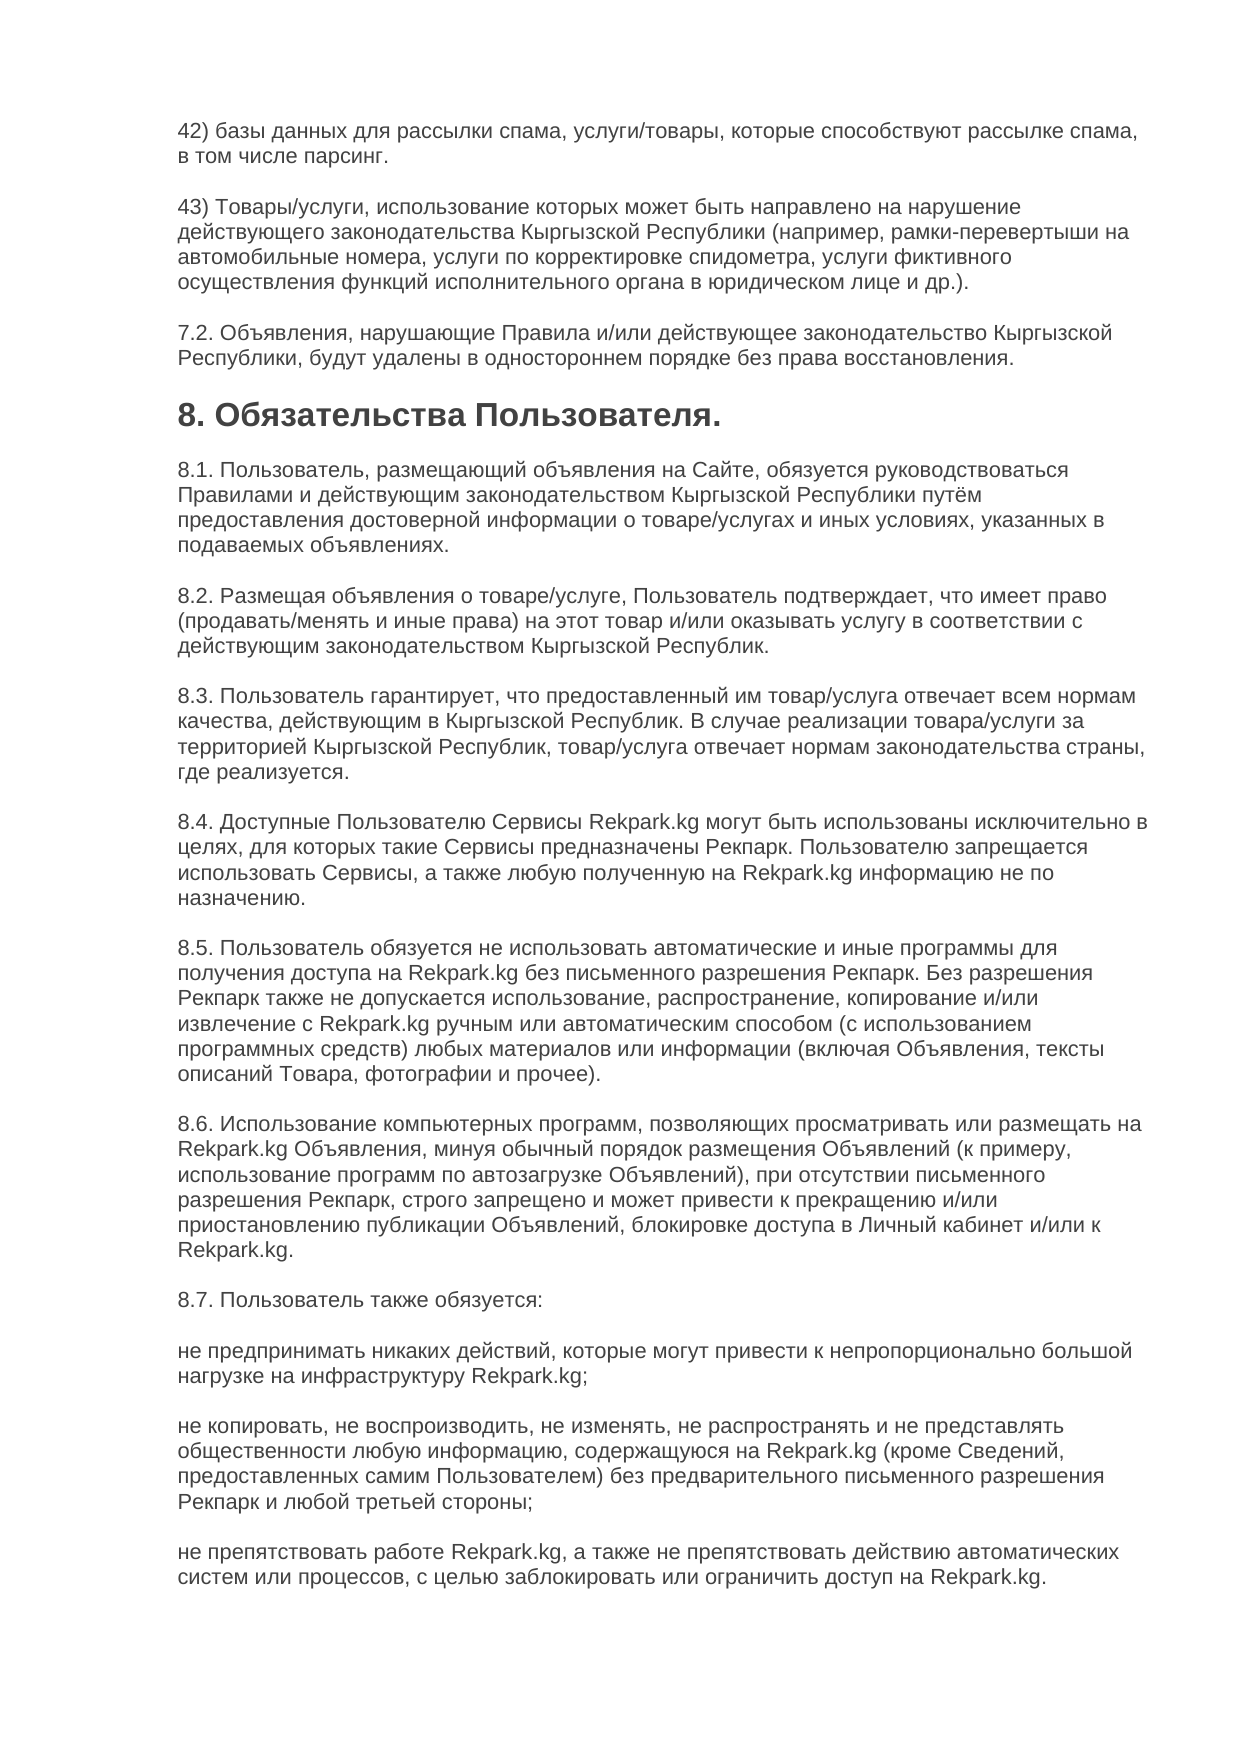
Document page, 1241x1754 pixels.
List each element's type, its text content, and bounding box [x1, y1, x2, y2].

text 8.1. Пользователь, размещающий объявления на Сайте, обязуется руководствоваться Правилами и действующим законодательством Кыргызской Республики путём предоставления достоверной информации о товаре/услугах и иных условиях, указанных в подаваемых объявлениях. [177, 457, 1152, 557]
text 42) базы данных для рассылки спама, услуги/товары, которые способствуют рассылке спама, в том числе парсинг. [177, 118, 1152, 168]
text 7.2. Объявления, нарушающие Правила и/или действующее законодательство Кыргызской Республики, будут удалены в одностороннем порядке без права восстановления. [177, 319, 1152, 370]
text не предпринимать никаких действий, которые могут привести к непропорционально большой нагрузке на инфраструктуру Rekpark.kg; [177, 1337, 1152, 1388]
text 8. Обязательства Пользователя. [177, 395, 1152, 433]
text 8.6. Использование компьютерных программ, позволяющих просматривать или размещать на Rekpark.kg Объявления, минуя обычный порядок размещения Объявлений (к примеру, использование программ по автозагрузке Объявлений), при отсутствии письменного разрешения Рекпарк, строго запрещено и может привести к прекращению и/или приостановлению публикации Объявлений, блокировке доступа в Личный кабинет и/или к Rekpark.kg. [177, 1111, 1152, 1262]
text не препятствовать работе Rekpark.kg, а также не препятствовать действию автоматических систем или процессов, с целью заблокировать или ограничить доступ на Rekpark.kg. [177, 1539, 1152, 1589]
text не копировать, не воспроизводить, не изменять, не распространять и не представлять общественности любую информацию, содержащуюся на Rekpark.kg (кроме Сведений, предоставленных самим Пользователем) без предварительного письменного разрешения Рекпарк и любой третьей стороны; [177, 1413, 1152, 1514]
text 8.7. Пользователь также обязуется: [177, 1287, 1152, 1312]
text 8.2. Размещая объявления о товаре/услуге, Пользователь подтверждает, что имеет право (продавать/менять и иные права) на этот товар и/или оказывать услугу в соответствии с действующим законодательством Кыргызской Республик. [177, 582, 1152, 658]
text 43) Товары/услуги, использование которых может быть направлено на нарушение действующего законодательства Кыргызской Республики (например, рамки-перевертыши на автомобильные номера, услуги по корректировке спидометра, услуги фиктивного осуществления функций исполнительного органа в юридическом лице и др.). [177, 193, 1152, 294]
text 8.5. Пользователь обязуется не использовать автоматические и иные программы для получения доступа на Rekpark.kg без письменного разрешения Рекпарк. Без разрешения Рекпарк также не допускается использование, распространение, копирование и/или извлечение с Rekpark.kg ручным или автоматическим способом (с использованием программных средств) любых материалов или информации (включая Объявления, тексты описаний Товара, фотографии и прочее). [177, 935, 1152, 1086]
text 8.3. Пользователь гарантирует, что предоставленный им товар/услуга отвечает всем нормам качества, действующим в Кыргызской Республик. В случае реализации товара/услуги за территорией Кыргызской Республик, товар/услуга отвечает нормам законодательства страны, где реализуется. [177, 683, 1152, 784]
text 8.4. Доступные Пользователю Сервисы Rekpark.kg могут быть использованы исключительно в целях, для которых такие Сервисы предназначены Рекпарк. Пользователю запрещается использовать Сервисы, а также любую полученную на Rekpark.kg информацию не по назначению. [177, 809, 1152, 910]
